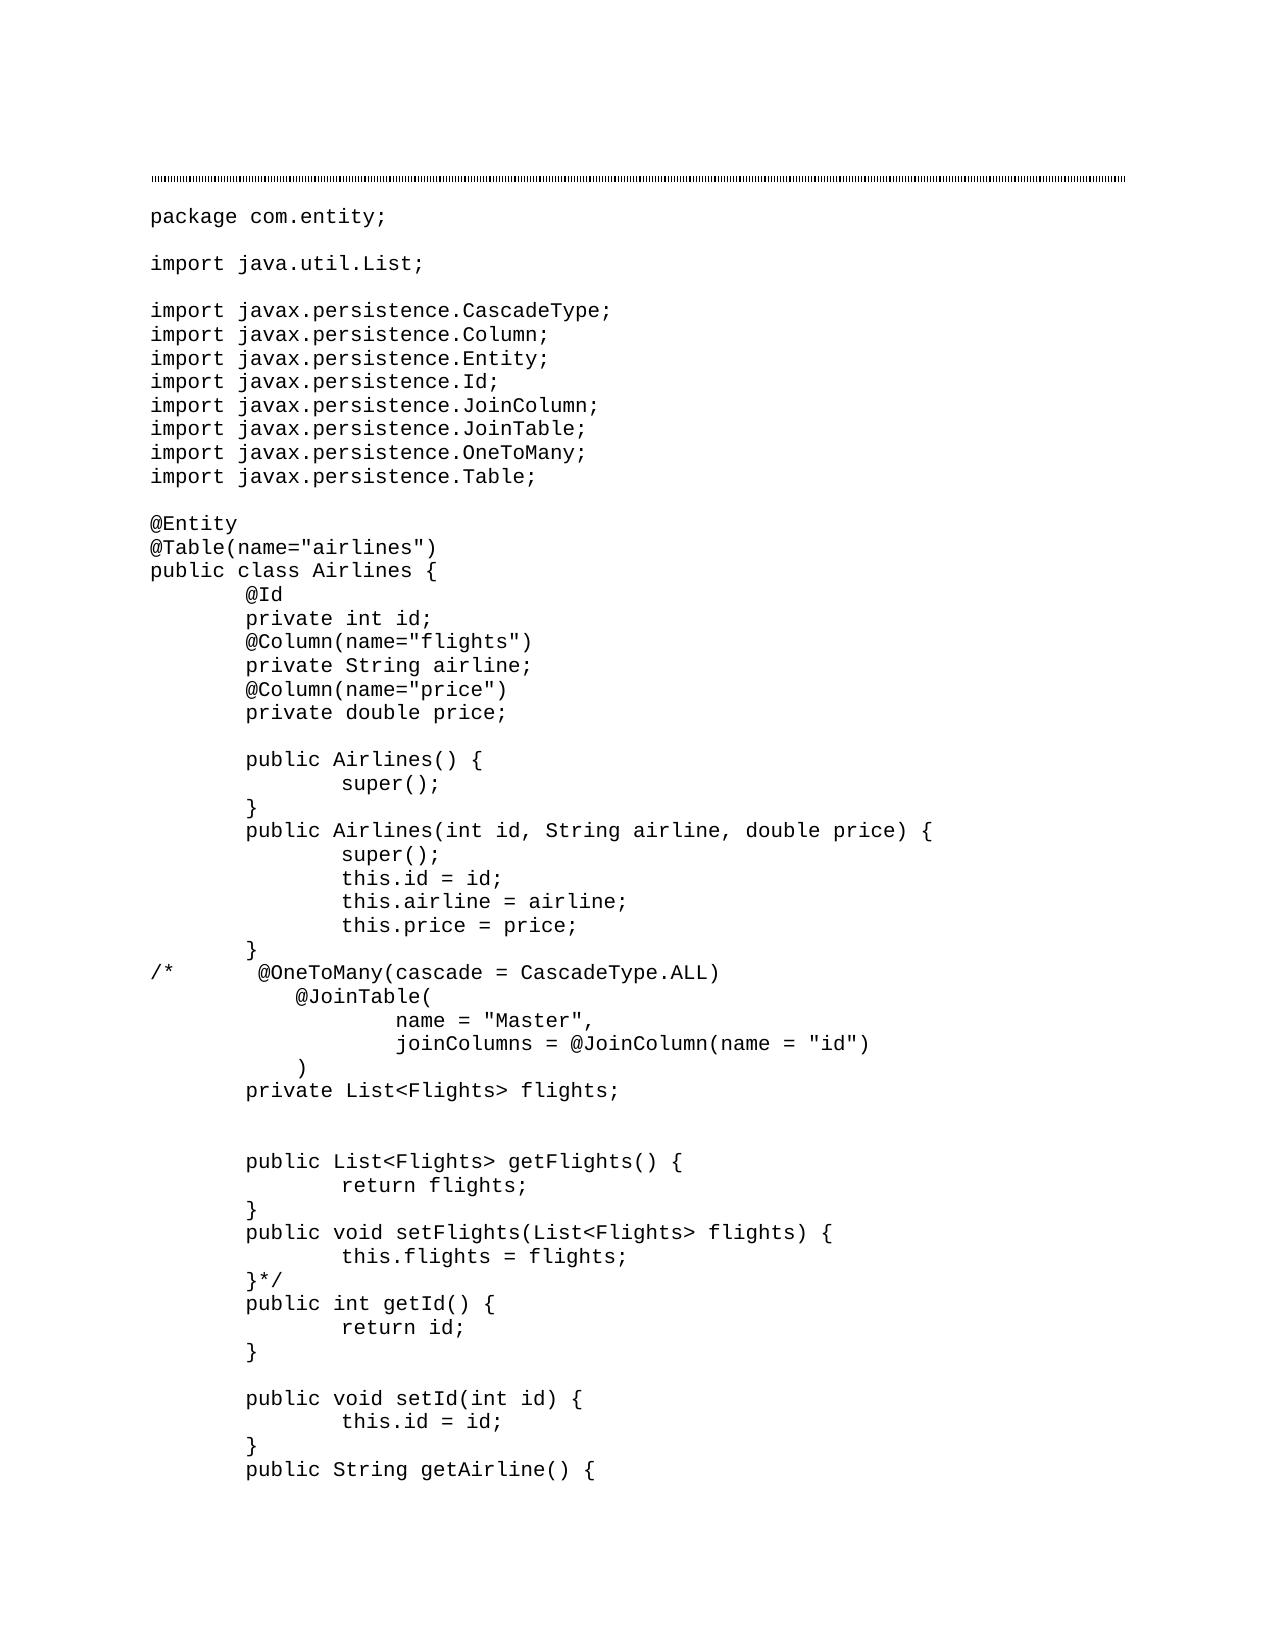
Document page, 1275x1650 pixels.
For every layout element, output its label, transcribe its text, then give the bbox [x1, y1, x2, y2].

text @Table(name="airlines") [150, 537, 1125, 560]
text private double price; [150, 702, 1125, 726]
text ) [150, 1057, 1125, 1081]
text private int id; [150, 608, 1125, 631]
text public void setId(int id) { [150, 1388, 1125, 1412]
text @Entity [150, 513, 1125, 537]
text import javax.persistence.Id; [150, 371, 1125, 395]
text public Airlines() { [150, 749, 1125, 773]
text this.airline = airline; [150, 891, 1125, 915]
text import javax.persistence.Column; [150, 324, 1125, 347]
text public List<Flights> getFlights() { [150, 1151, 1125, 1175]
text import java.util.List; [150, 253, 1125, 277]
text public void setFlights(List<Flights> flights) { [150, 1222, 1125, 1246]
text @Column(name="price") [150, 678, 1125, 702]
text import javax.persistence.Table; [150, 466, 1125, 489]
text import javax.persistence.OneToMany; [150, 442, 1125, 466]
text public Airlines(int id, String airline, double price) { [150, 820, 1125, 844]
text @JoinTable( [150, 986, 1125, 1009]
text public class Airlines { [150, 560, 1125, 584]
text import javax.persistence.Entity; [150, 347, 1125, 371]
text private String airline; [150, 655, 1125, 678]
text super(); [150, 773, 1125, 797]
text }*/ [150, 1270, 1125, 1293]
text /* @OneToMany(cascade = CascadeType.ALL) [150, 962, 1125, 986]
text } [150, 1341, 1125, 1364]
text import javax.persistence.CascadeType; [150, 300, 1125, 324]
text return id; [150, 1317, 1125, 1341]
text this.price = price; [150, 915, 1125, 939]
text this.id = id; [150, 1412, 1125, 1435]
text name = "Master", [150, 1009, 1125, 1033]
text } [150, 797, 1125, 820]
text public int getId() { [150, 1293, 1125, 1317]
text } [150, 1435, 1125, 1459]
text private List<Flights> flights; [150, 1081, 1125, 1104]
text super(); [150, 844, 1125, 868]
text this.flights = flights; [150, 1246, 1125, 1270]
text import javax.persistence.JoinTable; [150, 418, 1125, 442]
text package com.entity; [150, 206, 1125, 229]
text @Id [150, 584, 1125, 608]
text } [150, 939, 1125, 962]
text public String getAirline() { [150, 1459, 1125, 1482]
text this.id = id; [150, 868, 1125, 891]
text } [150, 1199, 1125, 1222]
text return flights; [150, 1175, 1125, 1199]
text joinColumns = @JoinColumn(name = "id") [150, 1033, 1125, 1057]
text @Column(name="flights") [150, 631, 1125, 655]
text import javax.persistence.JoinColumn; [150, 395, 1125, 418]
